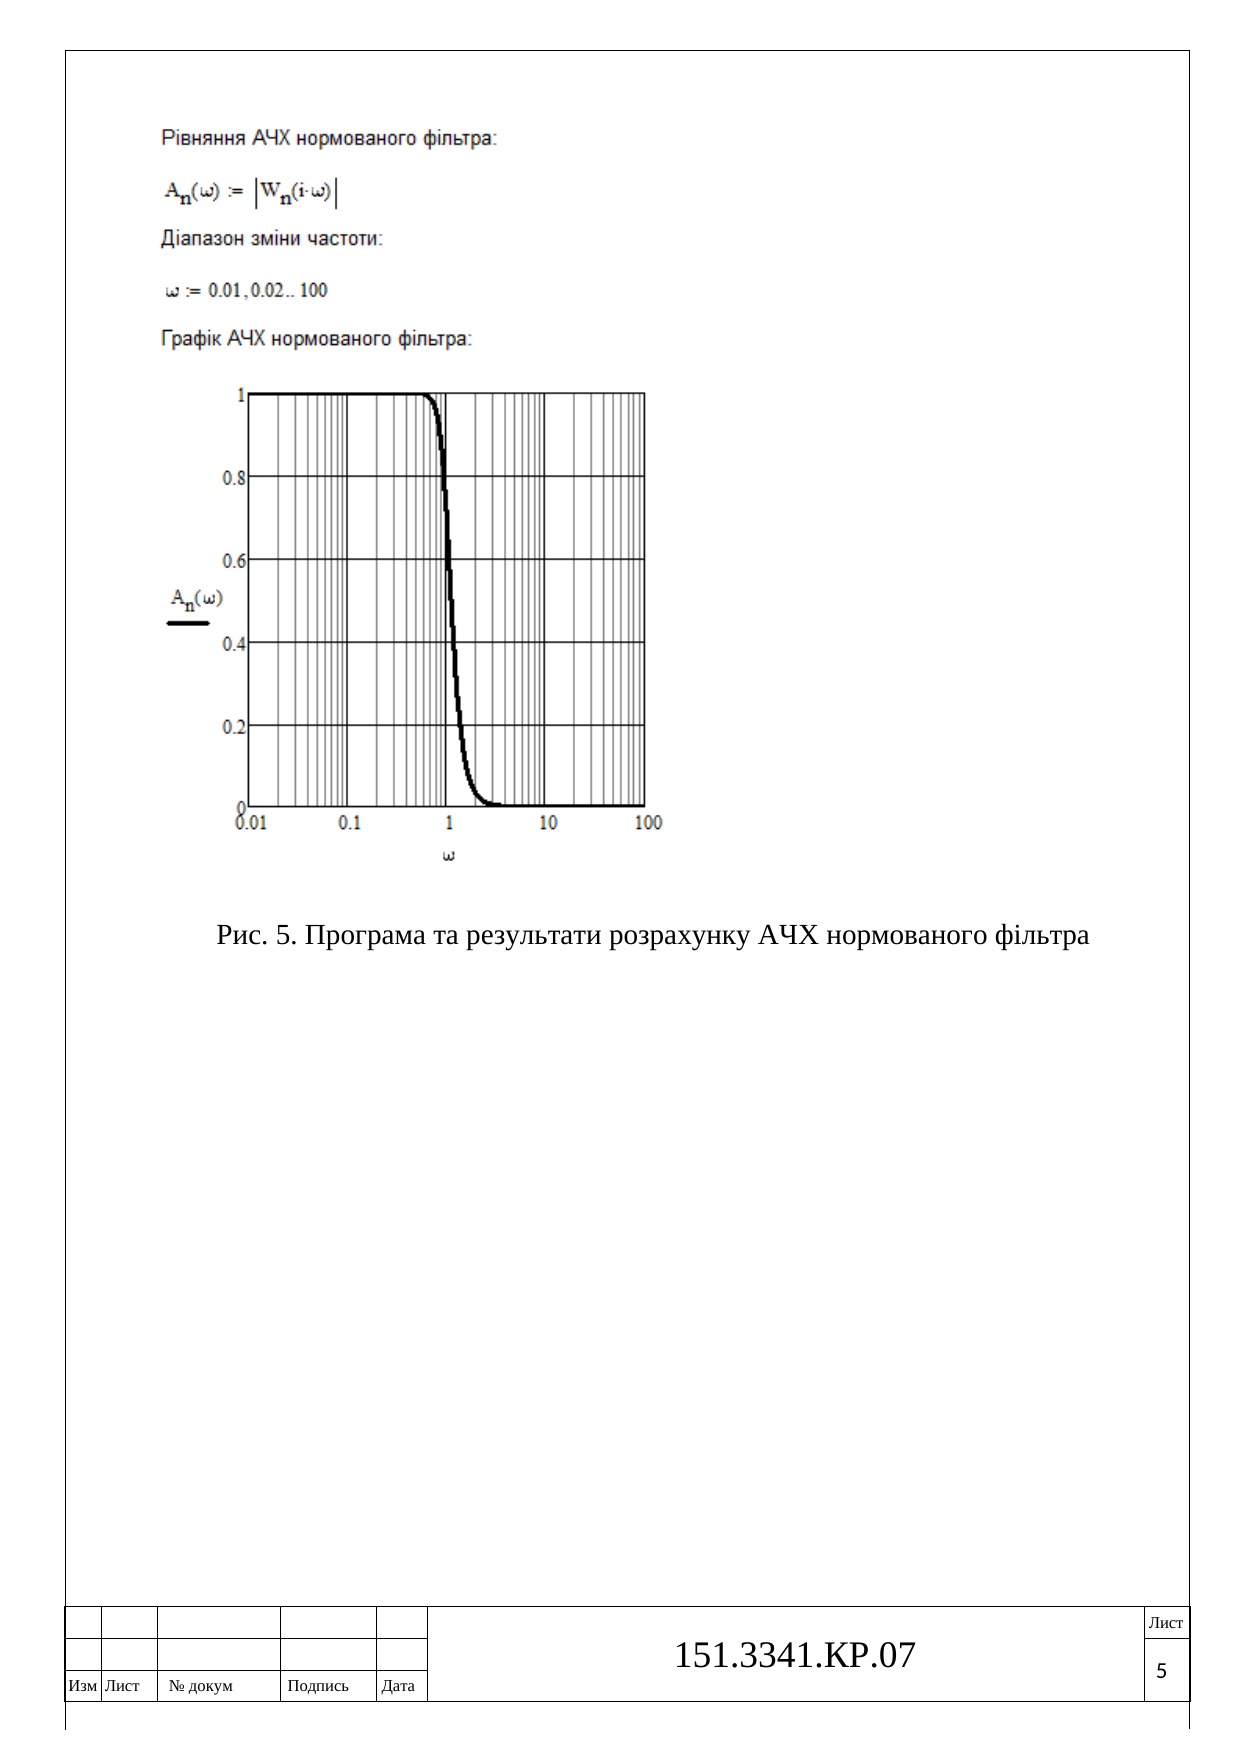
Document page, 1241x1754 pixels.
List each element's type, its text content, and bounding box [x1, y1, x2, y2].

text Рис. 5. Програма та результати розрахунку АЧХ нормованого фільтра [154, 917, 1152, 951]
picture [154, 118, 683, 875]
